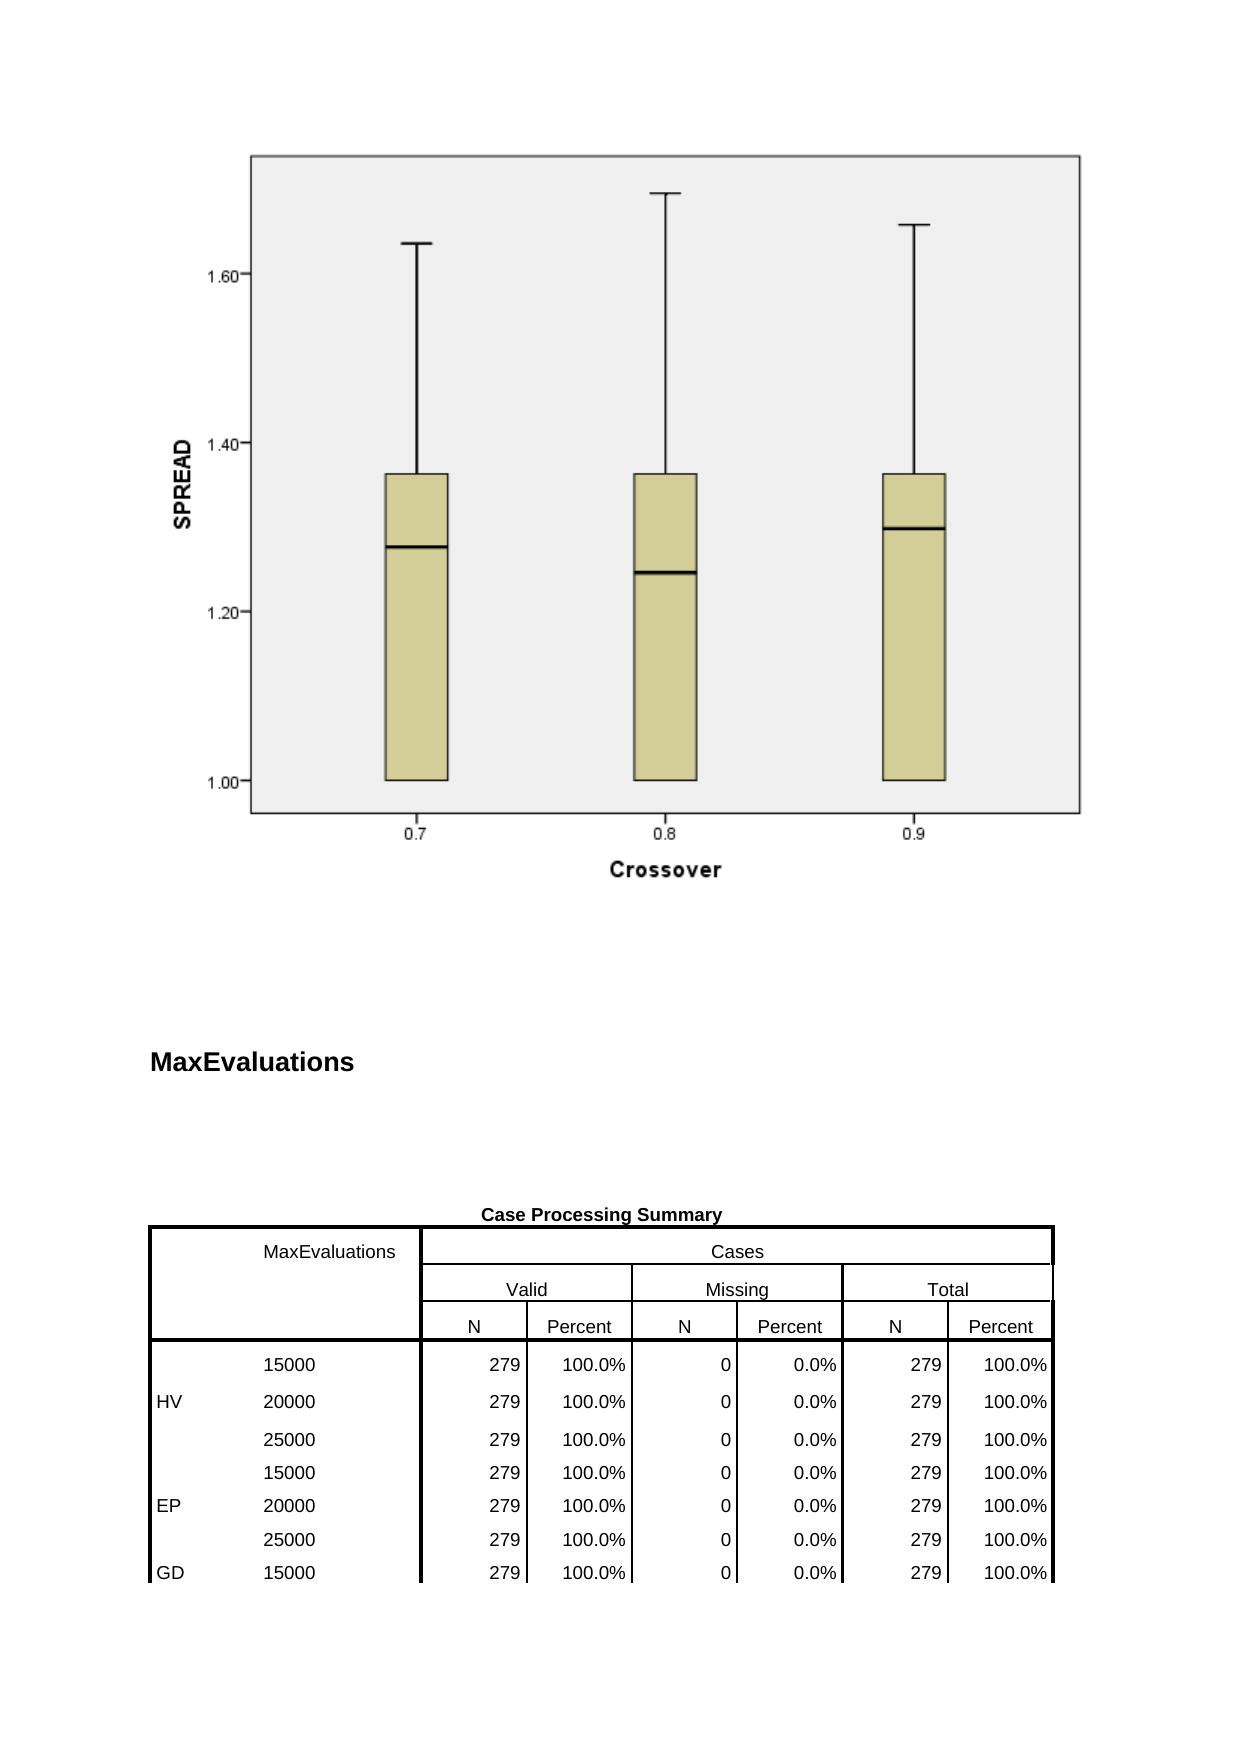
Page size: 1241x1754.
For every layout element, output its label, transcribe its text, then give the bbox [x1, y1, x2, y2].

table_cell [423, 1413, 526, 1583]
picture [150, 150, 1090, 903]
table_cell Cases [423, 1229, 1051, 1262]
table_cell 15000 [257, 1342, 419, 1375]
table_cell Valid [423, 1265, 631, 1300]
table_cell N [844, 1302, 947, 1337]
table_header Case Processing Summary [150, 1192, 1053, 1225]
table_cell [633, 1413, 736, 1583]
table_cell 100.0% [528, 1342, 631, 1375]
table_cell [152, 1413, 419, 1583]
table_cell 279 [423, 1375, 526, 1412]
table_cell N [423, 1302, 526, 1337]
table_cell Percent [528, 1302, 631, 1337]
table_cell 279 [844, 1375, 947, 1412]
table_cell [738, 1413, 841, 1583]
table_cell Percent [949, 1300, 1051, 1337]
table_cell Total [844, 1263, 1052, 1300]
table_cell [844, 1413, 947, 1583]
table_cell 0 [633, 1342, 736, 1375]
table_cell 20000 [257, 1375, 419, 1412]
table_cell 0.0% [738, 1375, 841, 1412]
table_cell N [633, 1302, 736, 1337]
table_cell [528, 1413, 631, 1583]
table_cell 100.0% [528, 1375, 631, 1412]
table_cell HV [152, 1342, 257, 1450]
table_cell 100.0% [949, 1342, 1051, 1375]
table_cell 279 [844, 1342, 947, 1375]
table_cell [152, 1229, 257, 1337]
table_cell 100.0% [949, 1375, 1051, 1412]
table_cell 279 [423, 1342, 526, 1375]
table_cell Percent [738, 1302, 841, 1337]
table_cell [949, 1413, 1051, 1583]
table_cell Missing [633, 1265, 841, 1300]
table_cell MaxEvaluations [257, 1229, 419, 1337]
table_cell 0 [633, 1375, 736, 1412]
text MaxEvaluations [150, 1046, 1090, 1077]
table_cell 0.0% [738, 1342, 841, 1375]
